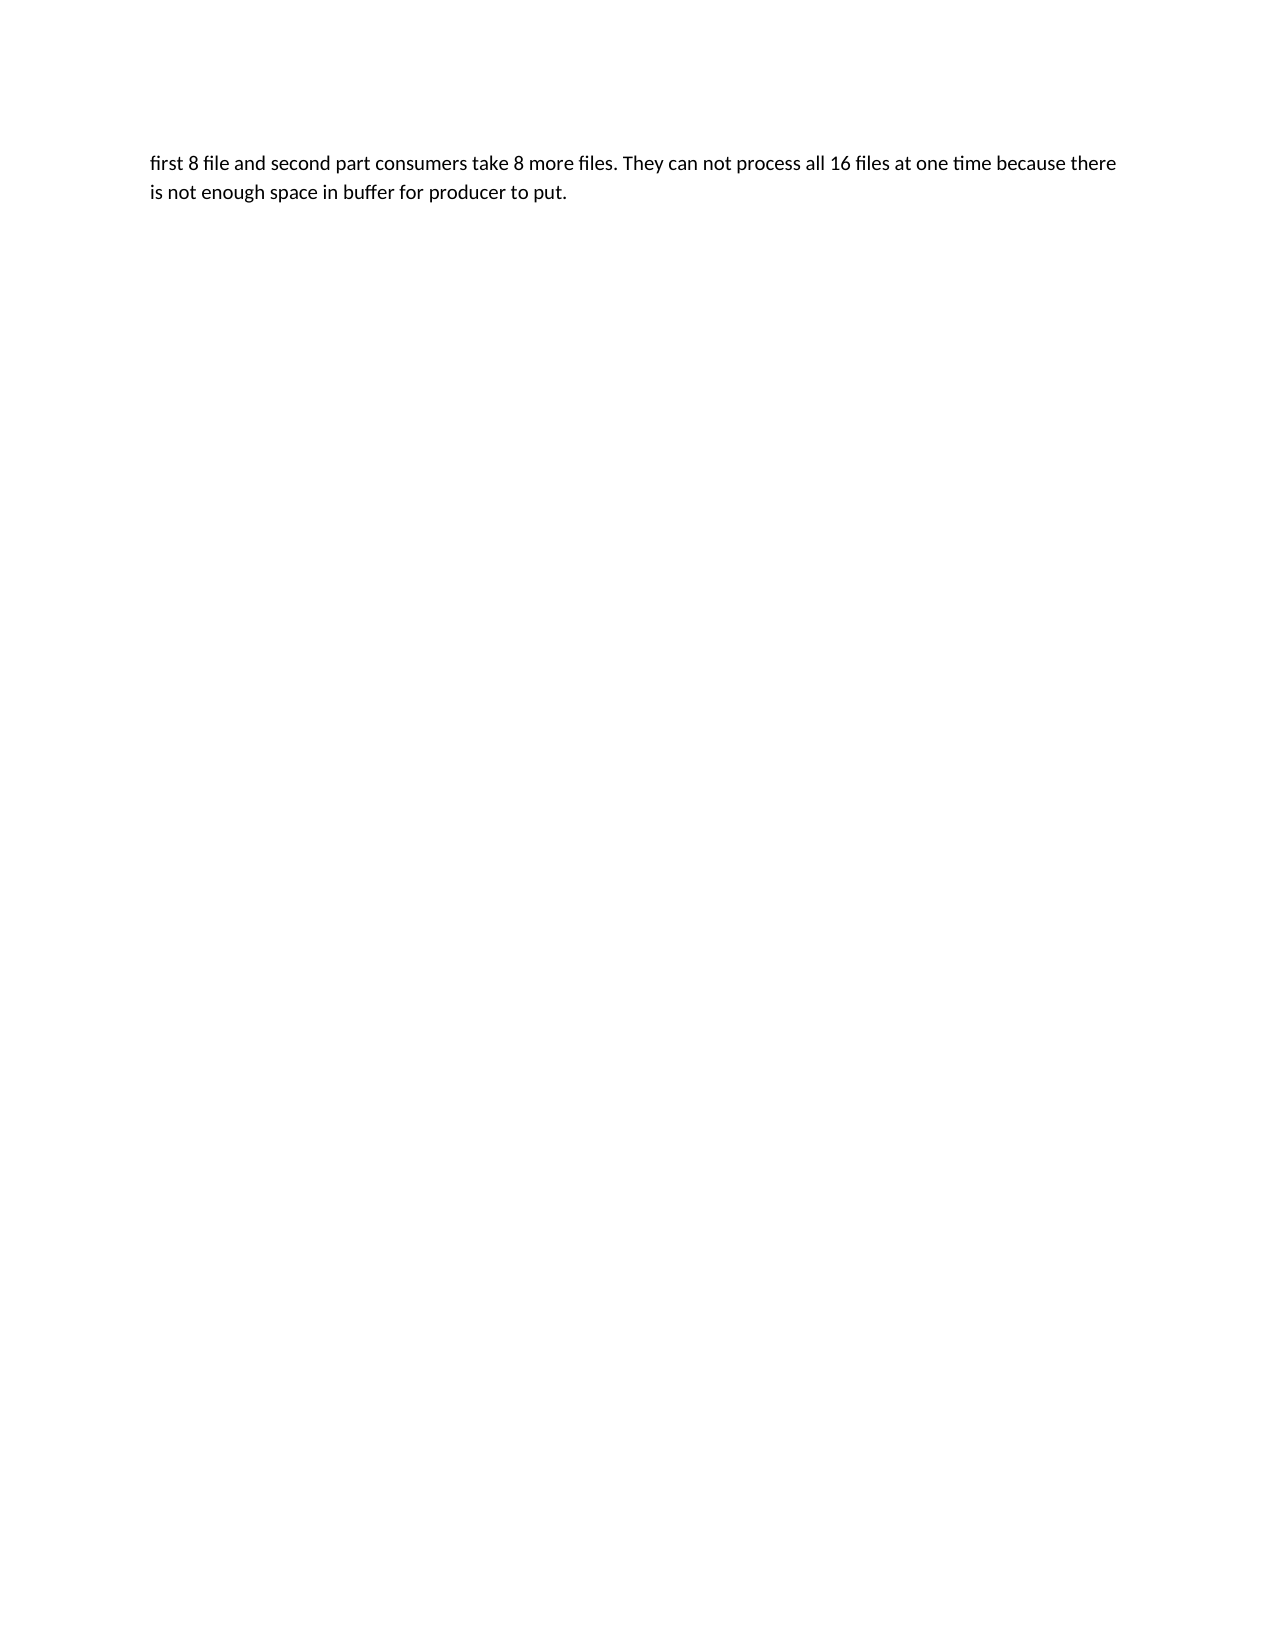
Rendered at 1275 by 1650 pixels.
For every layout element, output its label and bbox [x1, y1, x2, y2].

text [150, 150, 1125, 204]
